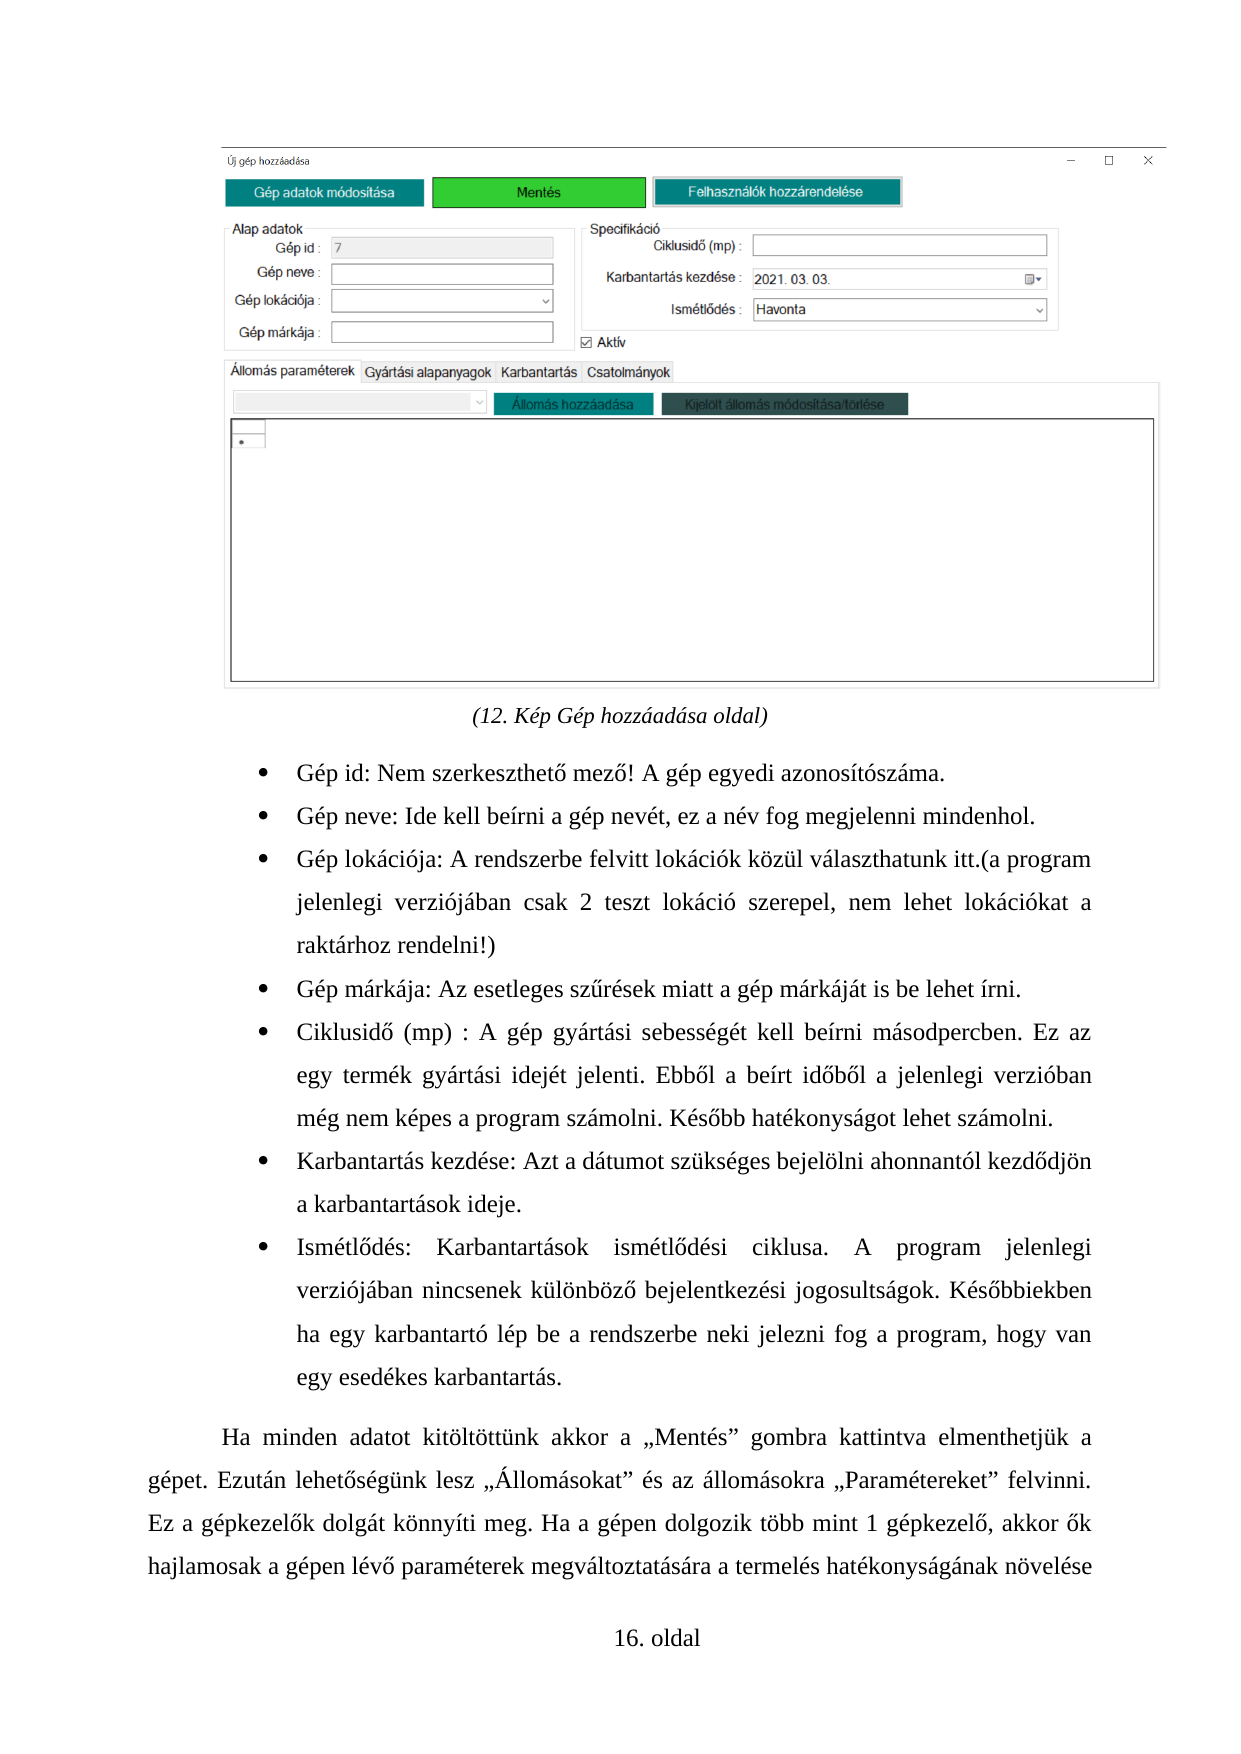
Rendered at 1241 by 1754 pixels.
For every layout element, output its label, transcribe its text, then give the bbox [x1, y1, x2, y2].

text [148, 1422, 1093, 1580]
picture [221, 147, 1167, 689]
list Gép neve: Ide kell beírni a gép nevét, ez a név fog megjelenni mindenhol. [259, 801, 1093, 830]
list Gép márkája: Az esetleges szűrések miatt a gép márkáját is be lehet írni. [259, 974, 1093, 1002]
list Gép lokációja: A rendszerbe felvitt lokációk közül választhatunk itt.(a program jelenlegi verziójában csak 2 teszt lokáció szerepel, nem lehet lokációkat a raktárhoz rendelni!) [259, 844, 1093, 959]
list Ciklusidő (mp) : A gép gyártási sebességét kell beírni másodpercben. Ez az egy termék gyártási idejét jelenti. Ebből a beírt időből a jelenlegi verzióban még nem képes a program számolni. Később hatékonyságot lehet számolni. [259, 1017, 1093, 1132]
list Karbantartás kezdése: Azt a dátumot szükséges bejelölni ahonnantól kezdődjön a karbantartások ideje. [259, 1146, 1093, 1218]
list Ismétlődés: Karbantartások ismétlődési ciklusa. A program jelenlegi verziójában nincsenek különböző bejelentkezési jogosultságok. Későbbiekben ha egy karbantartó lép be a rendszerbe neki jelezni fog a program, hogy van egy esedékes karbantartás. [259, 1232, 1093, 1391]
list Gép id: Nem szerkeszthető mező! A gép egyedi azonosítószáma. [259, 758, 1093, 787]
